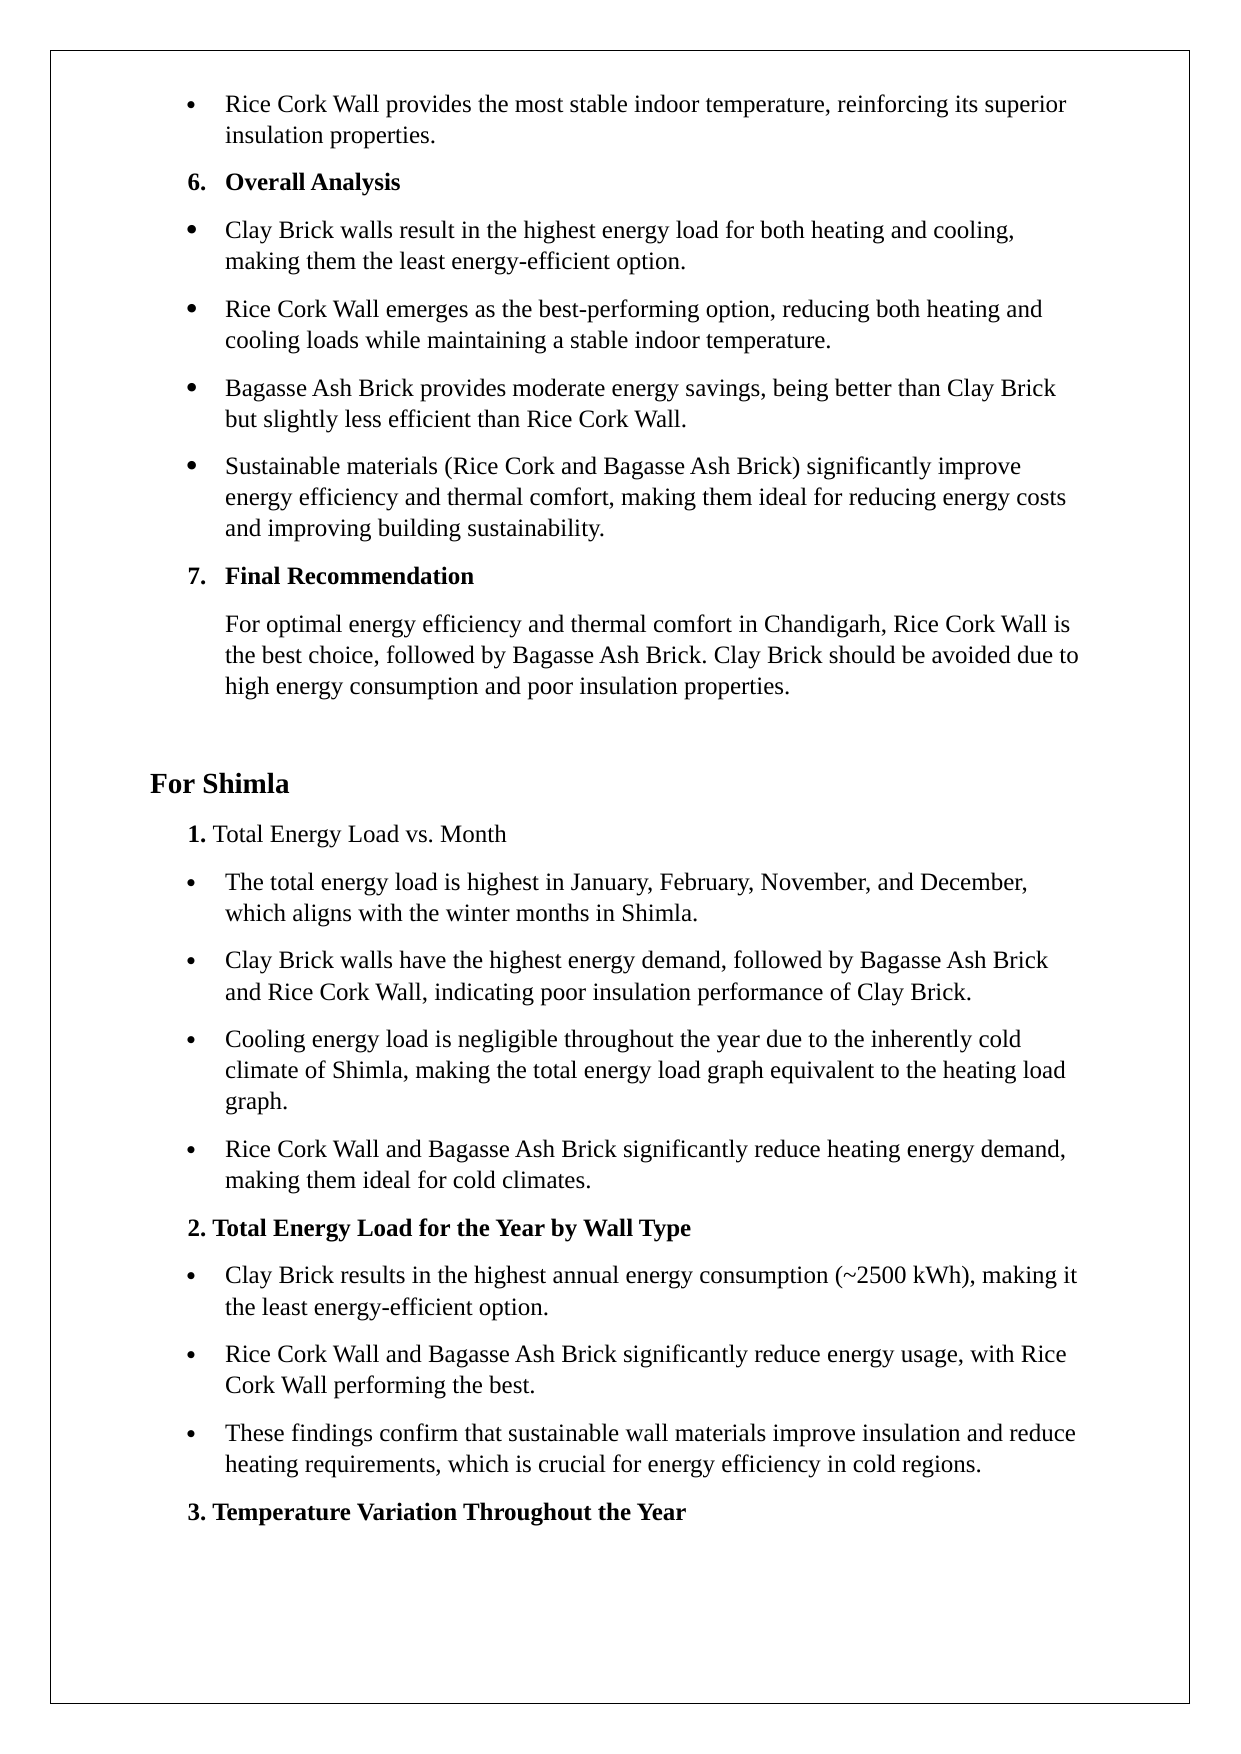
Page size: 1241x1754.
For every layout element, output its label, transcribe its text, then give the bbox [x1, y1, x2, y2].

list Sustainable materials (Rice Cork and Bagasse Ash Brick) significantly improve energy efficiency and thermal comfort, making them ideal for reducing energy costs and improving building sustainability. [187, 451, 1090, 542]
text 3. Temperature Variation Throughout the Year [150, 1497, 1090, 1526]
text 1. Total Energy Load vs. Month [150, 819, 1090, 848]
list These findings confirm that sustainable wall materials improve insulation and reduce heating requirements, which is crucial for energy efficiency in cold regions. [187, 1418, 1090, 1478]
list Clay Brick walls result in the highest energy load for both heating and cooling, making them the least energy-efficient option. [187, 215, 1090, 275]
list Overall Analysis [187, 167, 1090, 196]
list Rice Cork Wall provides the most stable indoor temperature, reinforcing its superior insulation properties. [187, 89, 1090, 148]
list Final Recommendation [187, 561, 1090, 590]
list Clay Brick results in the highest annual energy consumption (~2500 kWh), making it the least energy-efficient option. [187, 1261, 1090, 1320]
list Rice Cork Wall and Bagasse Ash Brick significantly reduce energy usage, with Rice Cork Wall performing the best. [187, 1339, 1090, 1399]
text For Shimla [150, 766, 1090, 800]
text 2. Total Energy Load for the Year by Wall Type [150, 1213, 1090, 1242]
list Rice Cork Wall and Bagasse Ash Brick significantly reduce heating energy demand, making them ideal for cold climates. [187, 1134, 1090, 1194]
text For optimal energy efficiency and thermal comfort in Chandigarh, Rice Cork Wall is the best choice, followed by Bagasse Ash Brick. Clay Brick should be avoided due to high energy consumption and poor insulation properties. [225, 609, 1090, 700]
list The total energy load is highest in January, February, November, and December, which aligns with the winter months in Shimla. [187, 867, 1090, 927]
list Cooling energy load is negligible throughout the year due to the inherently cold climate of Shimla, making the total energy load graph equivalent to the heating load graph. [187, 1024, 1090, 1115]
list Bagasse Ash Brick provides moderate energy savings, being better than Clay Brick but slightly less efficient than Rice Cork Wall. [187, 373, 1090, 432]
list Rice Cork Wall emerges as the best-performing option, reducing both heating and cooling loads while maintaining a stable indoor temperature. [187, 294, 1090, 354]
list Clay Brick walls have the highest energy demand, followed by Bagasse Ash Brick and Rice Cork Wall, indicating poor insulation performance of Clay Brick. [187, 946, 1090, 1005]
